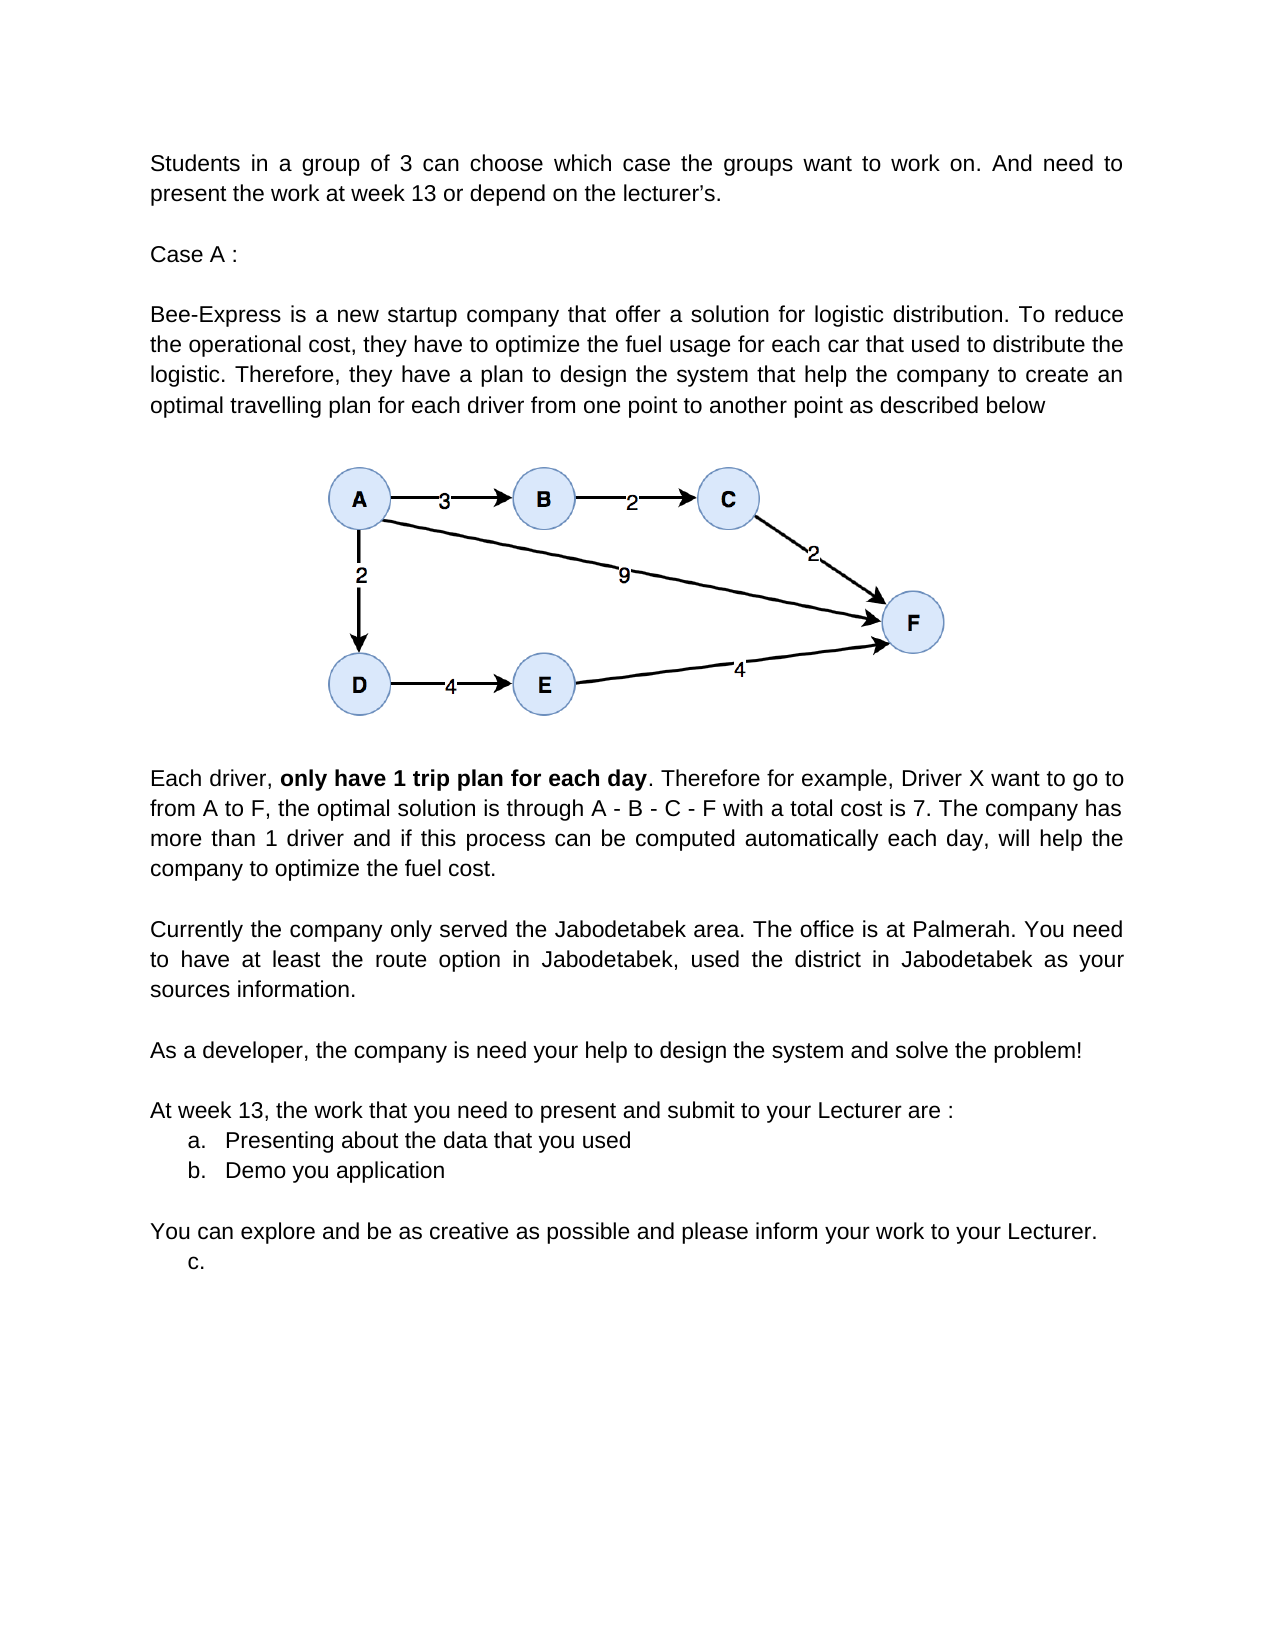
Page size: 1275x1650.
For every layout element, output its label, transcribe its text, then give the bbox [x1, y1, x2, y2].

text Each driver, only have 1 trip plan for each day. Therefore for example, Driver X want to go to from A to F, the optimal solution is through A - B - C - F with a total cost is 7. The company has more than 1 driver and if this process can be computed automatically each day, will help the company to optimize the fuel cost. [150, 765, 1125, 882]
text Bee-Express is a new startup company that offer a solution for logistic distribution. To reduce the operational cost, they have to optimize the fuel usage for each car that used to distribute the logistic. Therefore, they have a plan to design the system that help the company to create an optimal travelling plan for each driver from one point to another point as described below [150, 301, 1125, 418]
text You can explore and be as creative as possible and please inform your work to your Lecturer. [150, 1218, 1125, 1244]
text As a developer, the company is need your help to design the system and solve the problem! [150, 1037, 1125, 1063]
list Presenting about the data that you used [187, 1127, 1125, 1153]
text At week 13, the work that you need to present and submit to your Lecturer are : [150, 1097, 1125, 1123]
picture [317, 452, 958, 731]
text Currently the company only served the Jabodetabek area. The office is at Palmerah. You need to have at least the route option in Jabodetabek, used the district in Jabodetabek as your sources information. [150, 916, 1125, 1002]
text Case A : [150, 241, 1125, 267]
text Students in a group of 3 can choose which case the groups want to work on. And need to present the work at week 13 or depend on the lecturer’s. [150, 150, 1125, 207]
list Demo you application [187, 1157, 1125, 1184]
